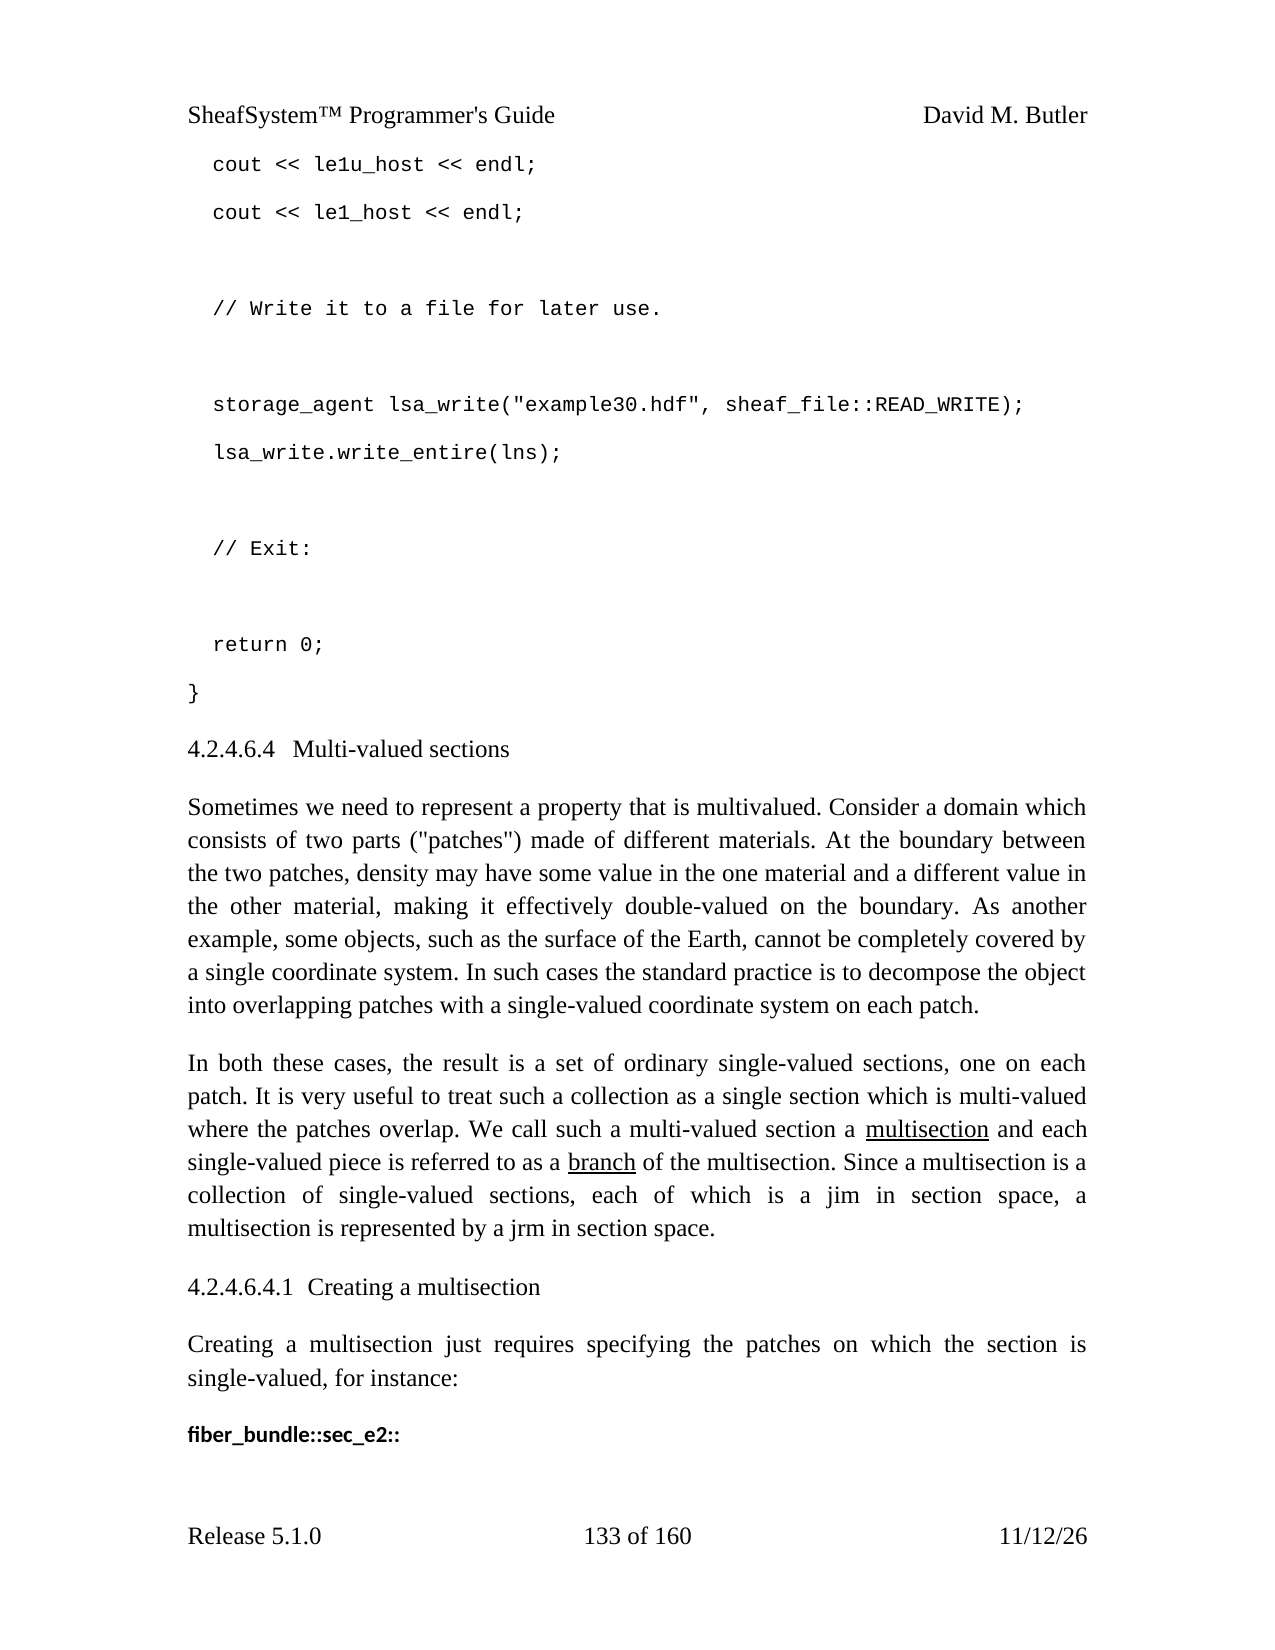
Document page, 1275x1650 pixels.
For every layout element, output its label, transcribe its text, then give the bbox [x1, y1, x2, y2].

text Creating a multisection just requires specifying the patches on which the section is single-valued, for instance: [187, 1329, 1087, 1391]
text // Exit: [187, 538, 1087, 562]
text // Write it to a file for later use. [187, 298, 1087, 322]
text } [187, 682, 1087, 706]
subtitle Creating a multisection [187, 1272, 1087, 1300]
subtitle Multi-valued sections [187, 734, 1087, 763]
text cout << le1_host << endl; [187, 202, 1087, 226]
text cout << le1u_host << endl; [187, 154, 1087, 177]
text return 0; [187, 634, 1087, 658]
text lsa_write.write_entire(lns); [187, 442, 1087, 466]
text In both these cases, the result is a set of ordinary single-valued sections, one on each patch. It is very useful to treat such a collection as a single section which is multi-valued where the patches overlap. We call such a multi-valued section a multisection and each single-valued piece is referred to as a branch of the multisection. Since a multisection is a collection of single-valued sections, each of which is a jim in section space, a multisection is represented by a jrm in section space. [187, 1048, 1087, 1242]
text Sometimes we need to represent a property that is multivalued. Consider a domain which consists of two parts ("patches") made of different materials. At the boundary between the two patches, density may have some value in the one material and a different value in the other material, making it effectively double-valued on the boundary. As another example, some objects, such as the surface of the Earth, cannot be completely covered by a single coordinate system. In such cases the standard practice is to decompose the object into overlapping patches with a single-valued coordinate system on each patch. [187, 792, 1087, 1019]
text storage_agent lsa_write("example30.hdf", sheaf_file::READ_WRITE); [187, 394, 1087, 418]
subtitle fiber_bundle::sec_e2:: [187, 1421, 1087, 1449]
